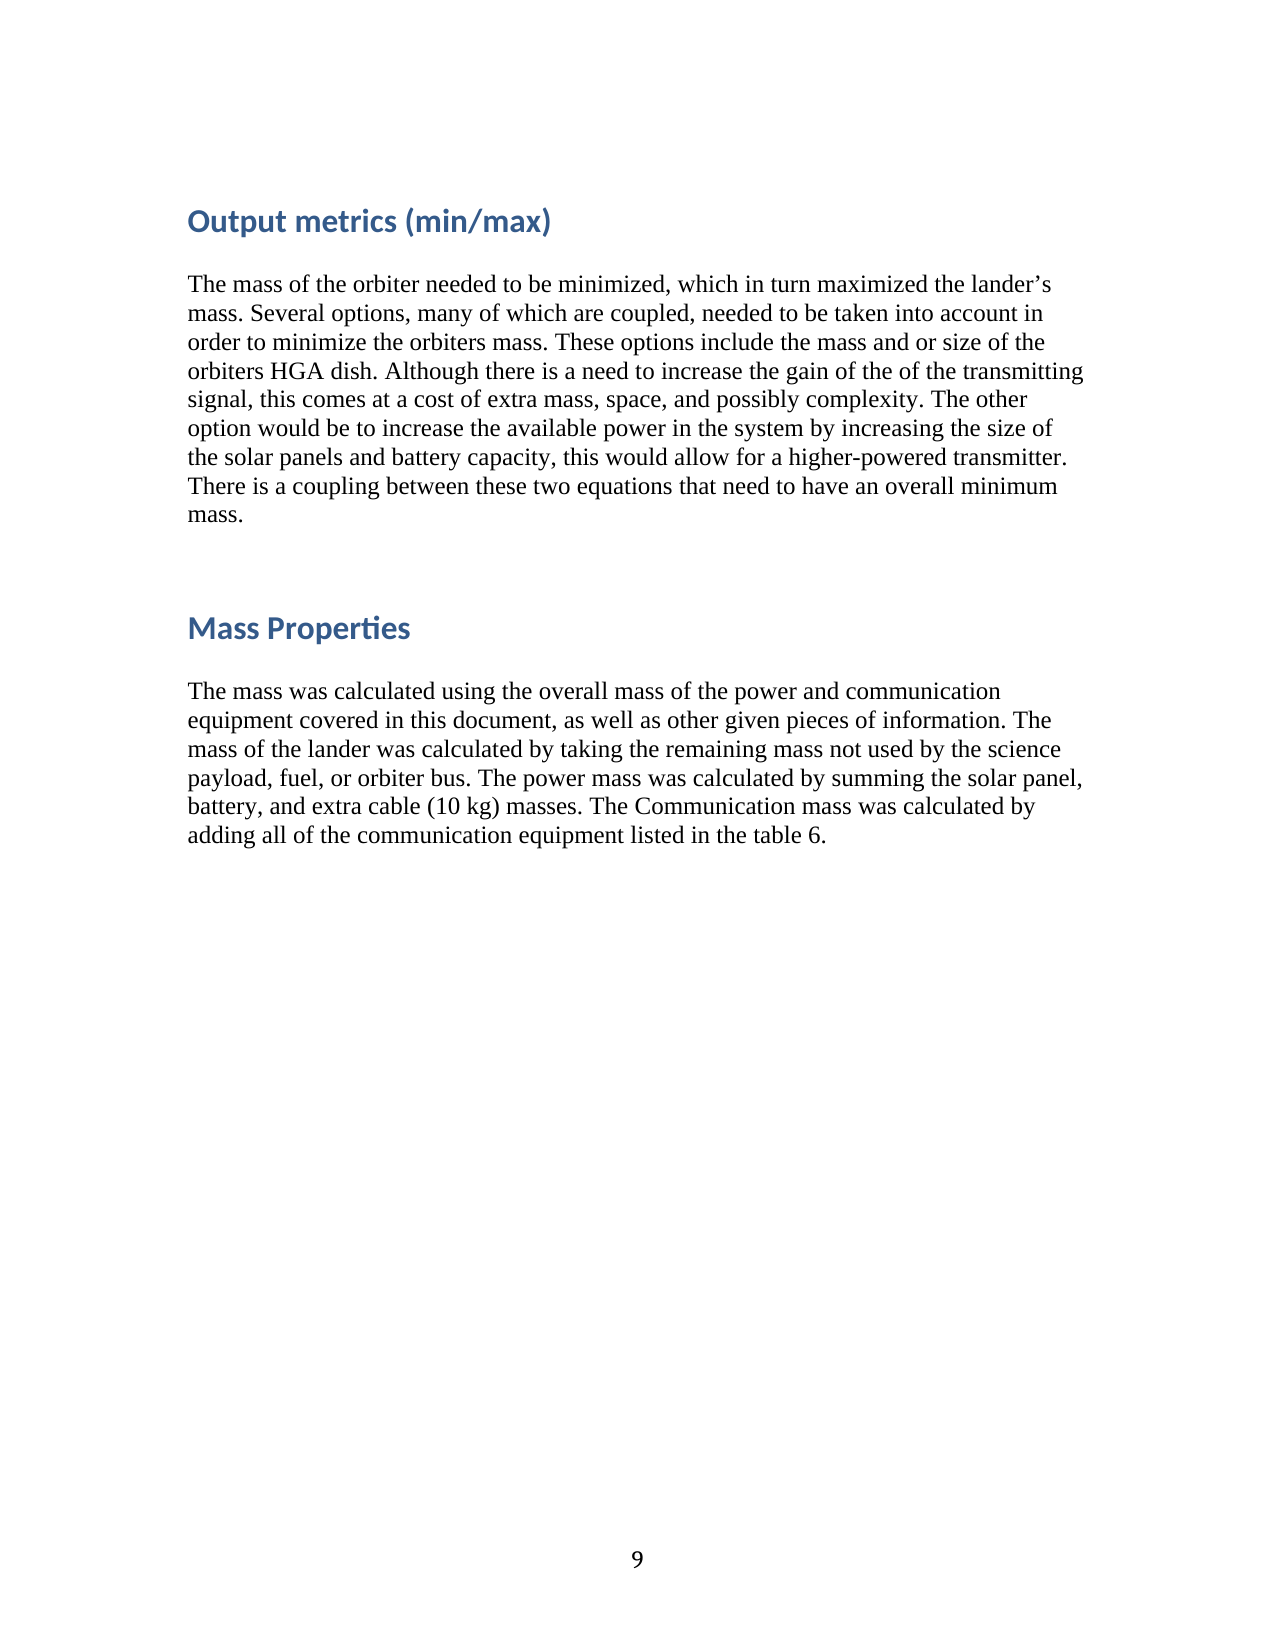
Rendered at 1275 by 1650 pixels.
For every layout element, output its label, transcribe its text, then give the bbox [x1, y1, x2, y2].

text The mass was calculated using the overall mass of the power and communication equipment covered in this document, as well as other given pieces of information. The mass of the lander was calculated by taking the remaining mass not used by the science payload, fuel, or orbiter bus. The power mass was calculated by summing the solar panel, battery, and extra cable (10 kg) masses. The Communication mass was calculated by adding all of the communication equipment listed in the table 6. [187, 676, 1087, 849]
text The mass of the orbiter needed to be minimized, which in turn maximized the lander’s mass. Several options, many of which are coupled, needed to be taken into account in order to minimize the orbiters mass. These options include the mass and or size of the orbiters HGA dish. Although there is a need to increase the gain of the of the transmitting signal, this comes at a cost of extra mass, space, and possibly complexity. The other option would be to increase the available power in the system by increasing the size of the solar panels and battery capacity, this would allow for a higher-powered transmitter. There is a coupling between these two equations that need to have an overall minimum mass. [187, 269, 1087, 528]
subtitle Output metrics (min/max) [187, 200, 1087, 241]
subtitle Mass Properties [187, 607, 1087, 648]
